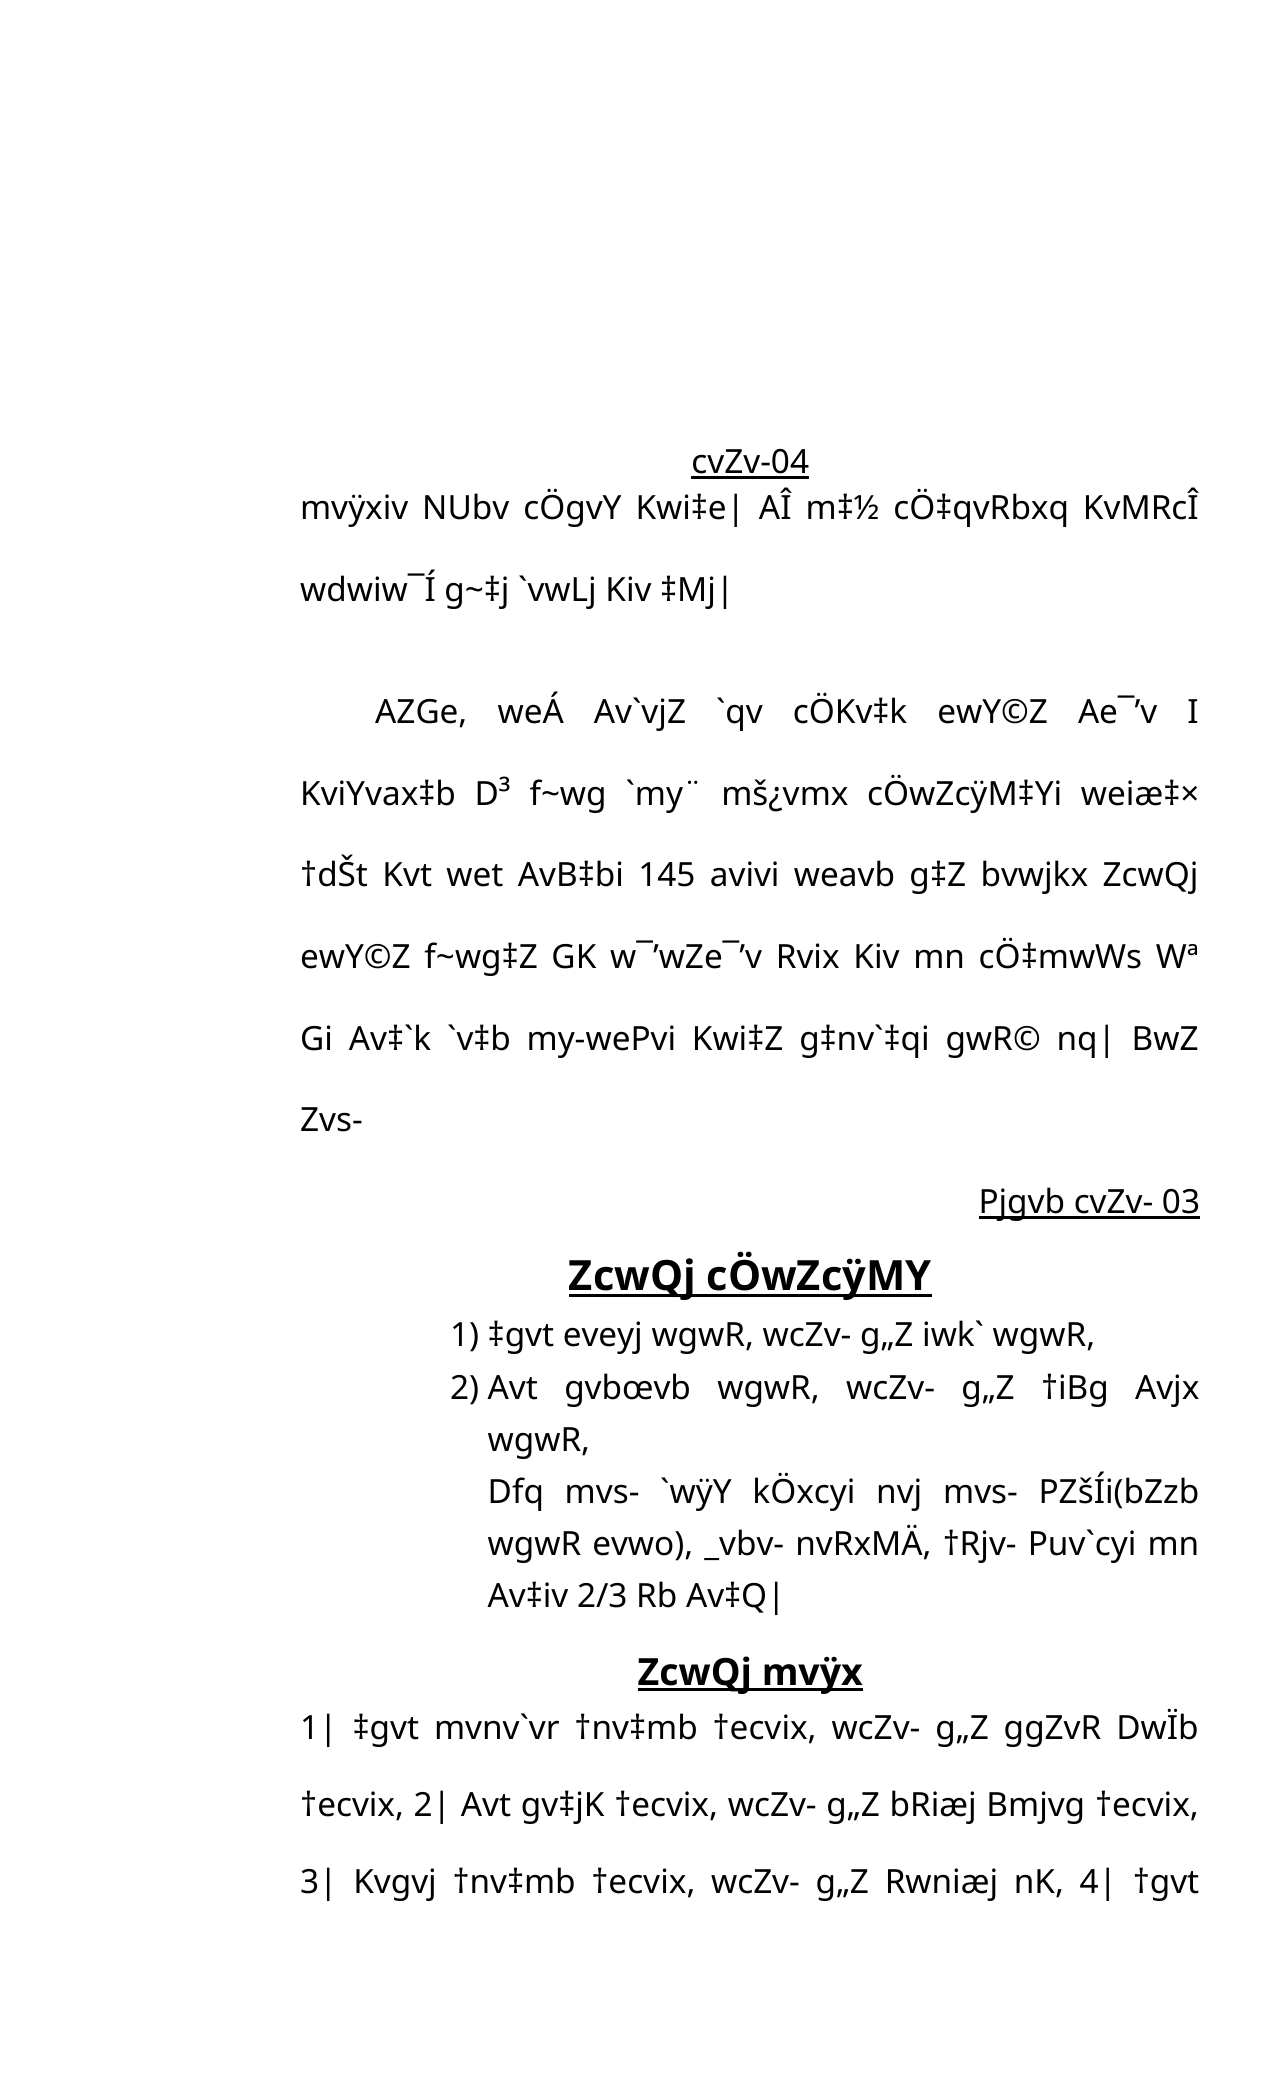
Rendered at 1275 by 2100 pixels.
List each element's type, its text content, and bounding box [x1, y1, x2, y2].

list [300, 1704, 1200, 1904]
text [300, 484, 1200, 611]
list Dfq mvs- `wÿY kÖxcyi nvj mvs- PZšÍi(bZzb wgwR evwo), _vbv- nvRxMÄ, †Rjv- Puv`cyi mn Av‡iv 2/3 Rb Av‡Q| [487, 1468, 1200, 1618]
text ZcwQj cÖwZcÿMY [300, 1246, 1200, 1303]
text Pjgvb cvZv- 03 [300, 1178, 1200, 1223]
text ZcwQj mvÿx [300, 1645, 1200, 1696]
list Avt gvbœvb wgwR, wcZv- g„Z †iBg Avjx wgwR, [450, 1363, 1200, 1461]
list ‡gvt eveyj wgwR, wcZv- g„Z iwk` wgwR, [450, 1311, 1200, 1357]
text AZGe, weÁ Av`vjZ `qv cÖKv‡k ewY©Z Ae¯’v I KviYvax‡b D³ f~wg `my¨ mš¿vmx cÖwZcÿM‡Yi weiæ‡× †dŠt Kvt wet AvB‡bi 145 avivi weavb g‡Z bvwjkx ZcwQj ewY©Z f~wg‡Z GK w¯’wZe¯’v Rvix Kiv mn cÖ‡mwWs Wª Gi Av‡`k `v‡b my-wePvi Kwi‡Z g‡nv`‡qi gwR© nq| BwZ Zvs- [300, 688, 1200, 1142]
